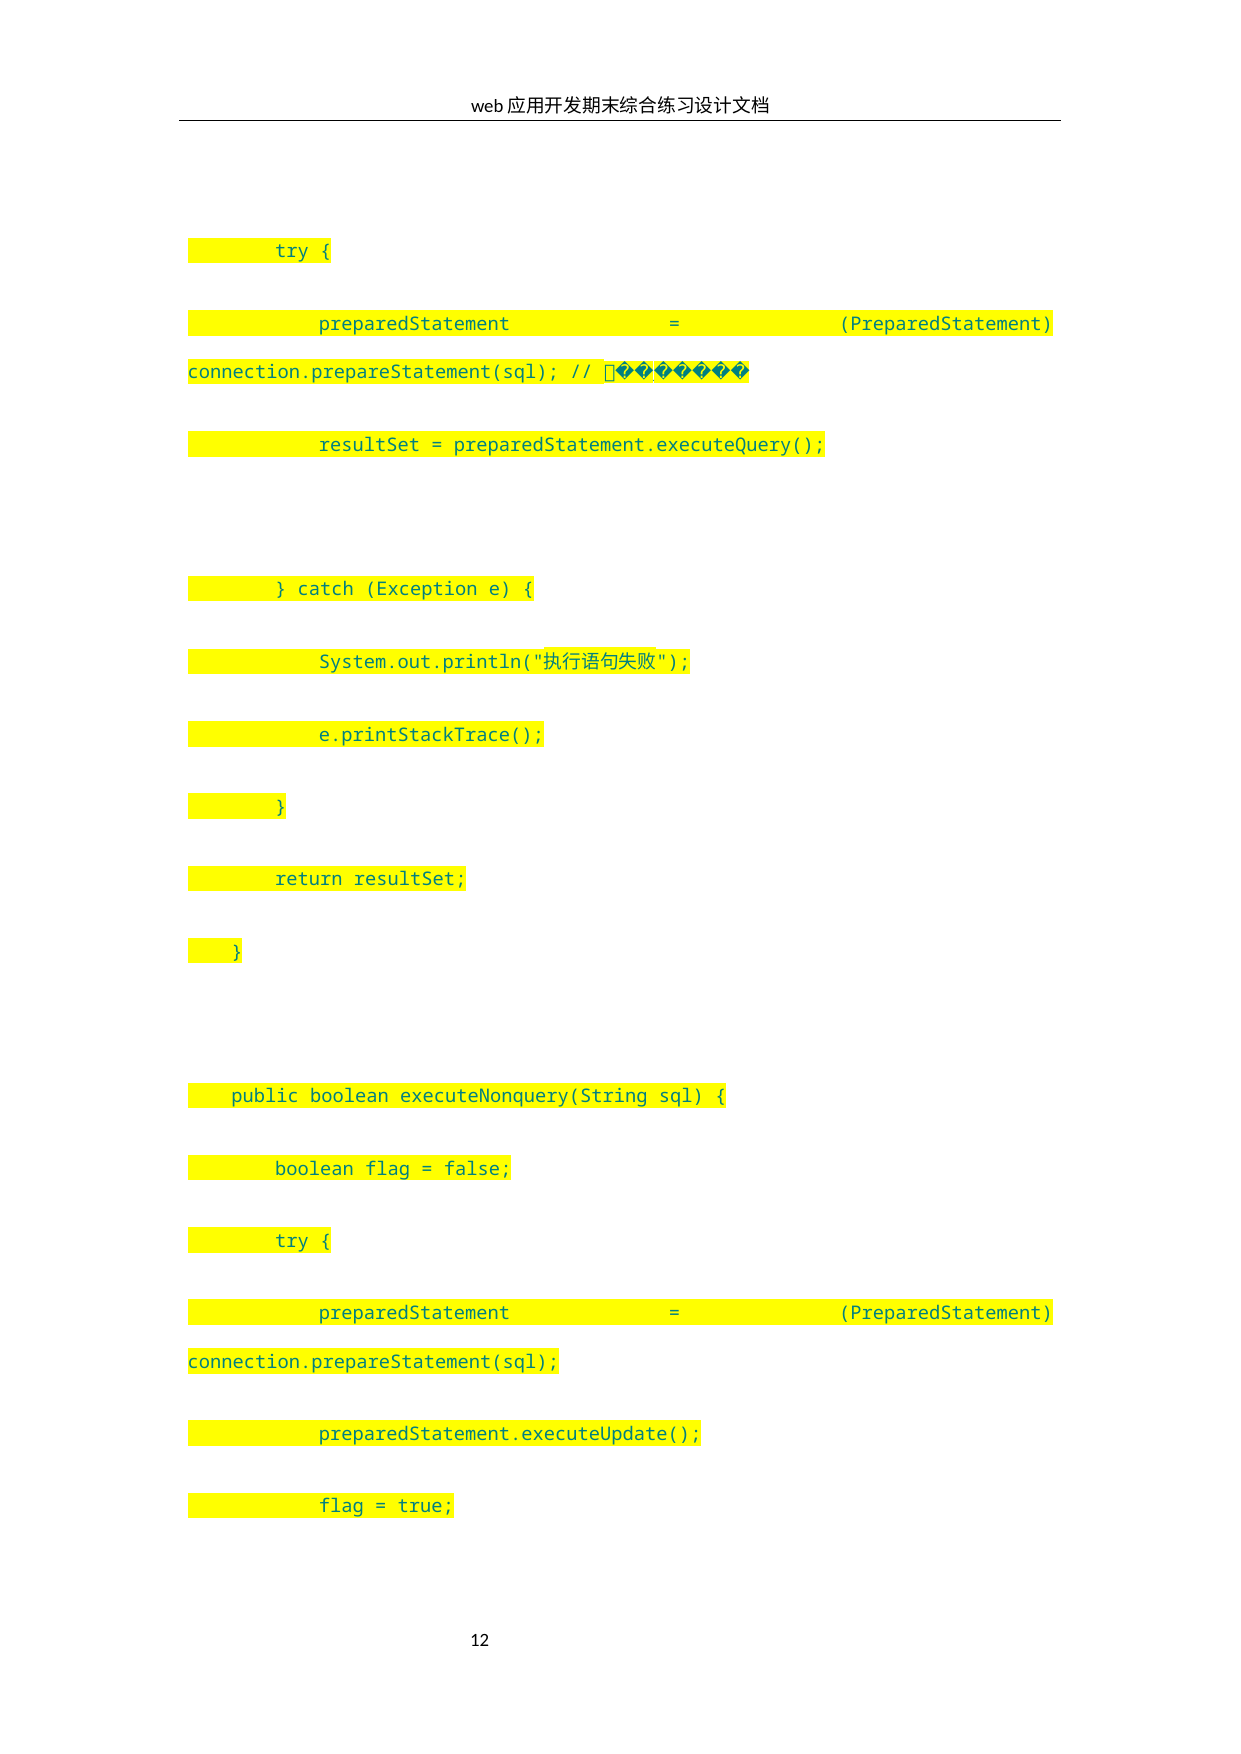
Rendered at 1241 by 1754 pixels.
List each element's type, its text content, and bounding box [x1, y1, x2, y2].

subtitle boolean flag = false; [187, 1151, 1053, 1184]
subtitle try { [187, 1224, 1053, 1256]
subtitle public boolean executeNonquery(String sql) { [187, 1079, 1053, 1112]
subtitle preparedStatement = (PreparedStatement) connection.prepareStatement(sql); // ׼��ִ����� [187, 307, 1053, 388]
subtitle return resultSet; [187, 862, 1053, 895]
subtitle } catch (Exception e) { [187, 572, 1053, 605]
subtitle } [187, 790, 1053, 822]
subtitle try { [187, 234, 1053, 267]
subtitle resultSet = preparedStatement.executeQuery(); [187, 428, 1053, 460]
subtitle e.printStackTrace(); [187, 718, 1053, 750]
subtitle preparedStatement = (PreparedStatement) connection.prepareStatement(sql); [187, 1296, 1053, 1377]
subtitle preparedStatement.executeUpdate(); [187, 1417, 1053, 1449]
subtitle System.out.println("执行语句失败"); [187, 644, 1053, 677]
subtitle } [187, 934, 1053, 967]
subtitle flag = true; [187, 1489, 1053, 1522]
